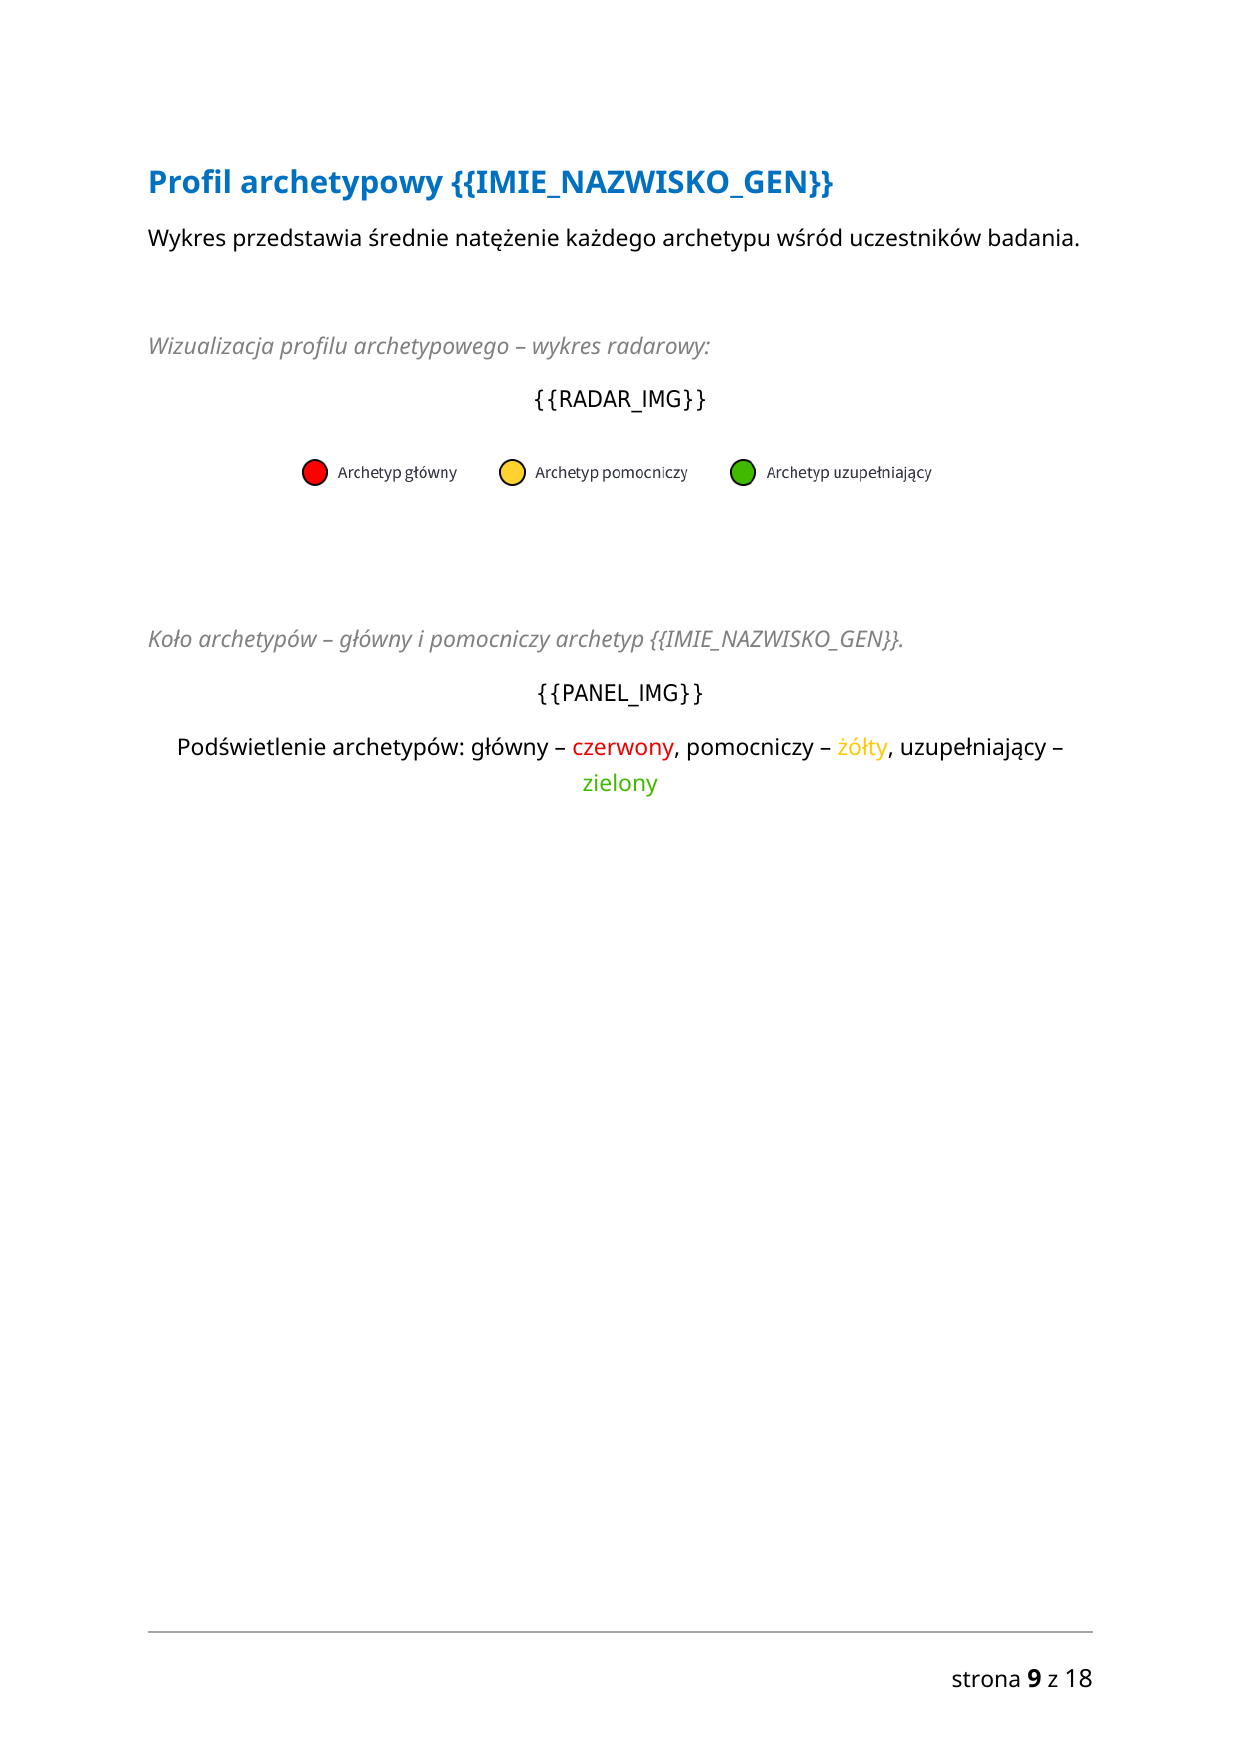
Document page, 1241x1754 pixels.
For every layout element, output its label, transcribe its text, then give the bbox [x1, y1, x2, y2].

text Wykres przedstawia średnie natężenie każdego archetypu wśród uczestników badania. [148, 222, 1093, 253]
text Wizualizacja profilu archetypowego – wykres radarowy: [148, 330, 1093, 361]
picture [292, 442, 948, 496]
text {{RADAR_IMG}} [148, 387, 1093, 413]
text Koło archetypów – główny i pomocniczy archetyp {{IMIE_NAZWISKO_GEN}}. [148, 623, 1093, 654]
subtitle Profil archetypowy {{IMIE_NAZWISKO_GEN}} [148, 160, 1093, 203]
text Podświetlenie archetypów: główny – czerwony, pomocniczy – żółty, uzupełniający – zielony [148, 731, 1093, 798]
text {{PANEL_IMG}} [148, 680, 1093, 706]
